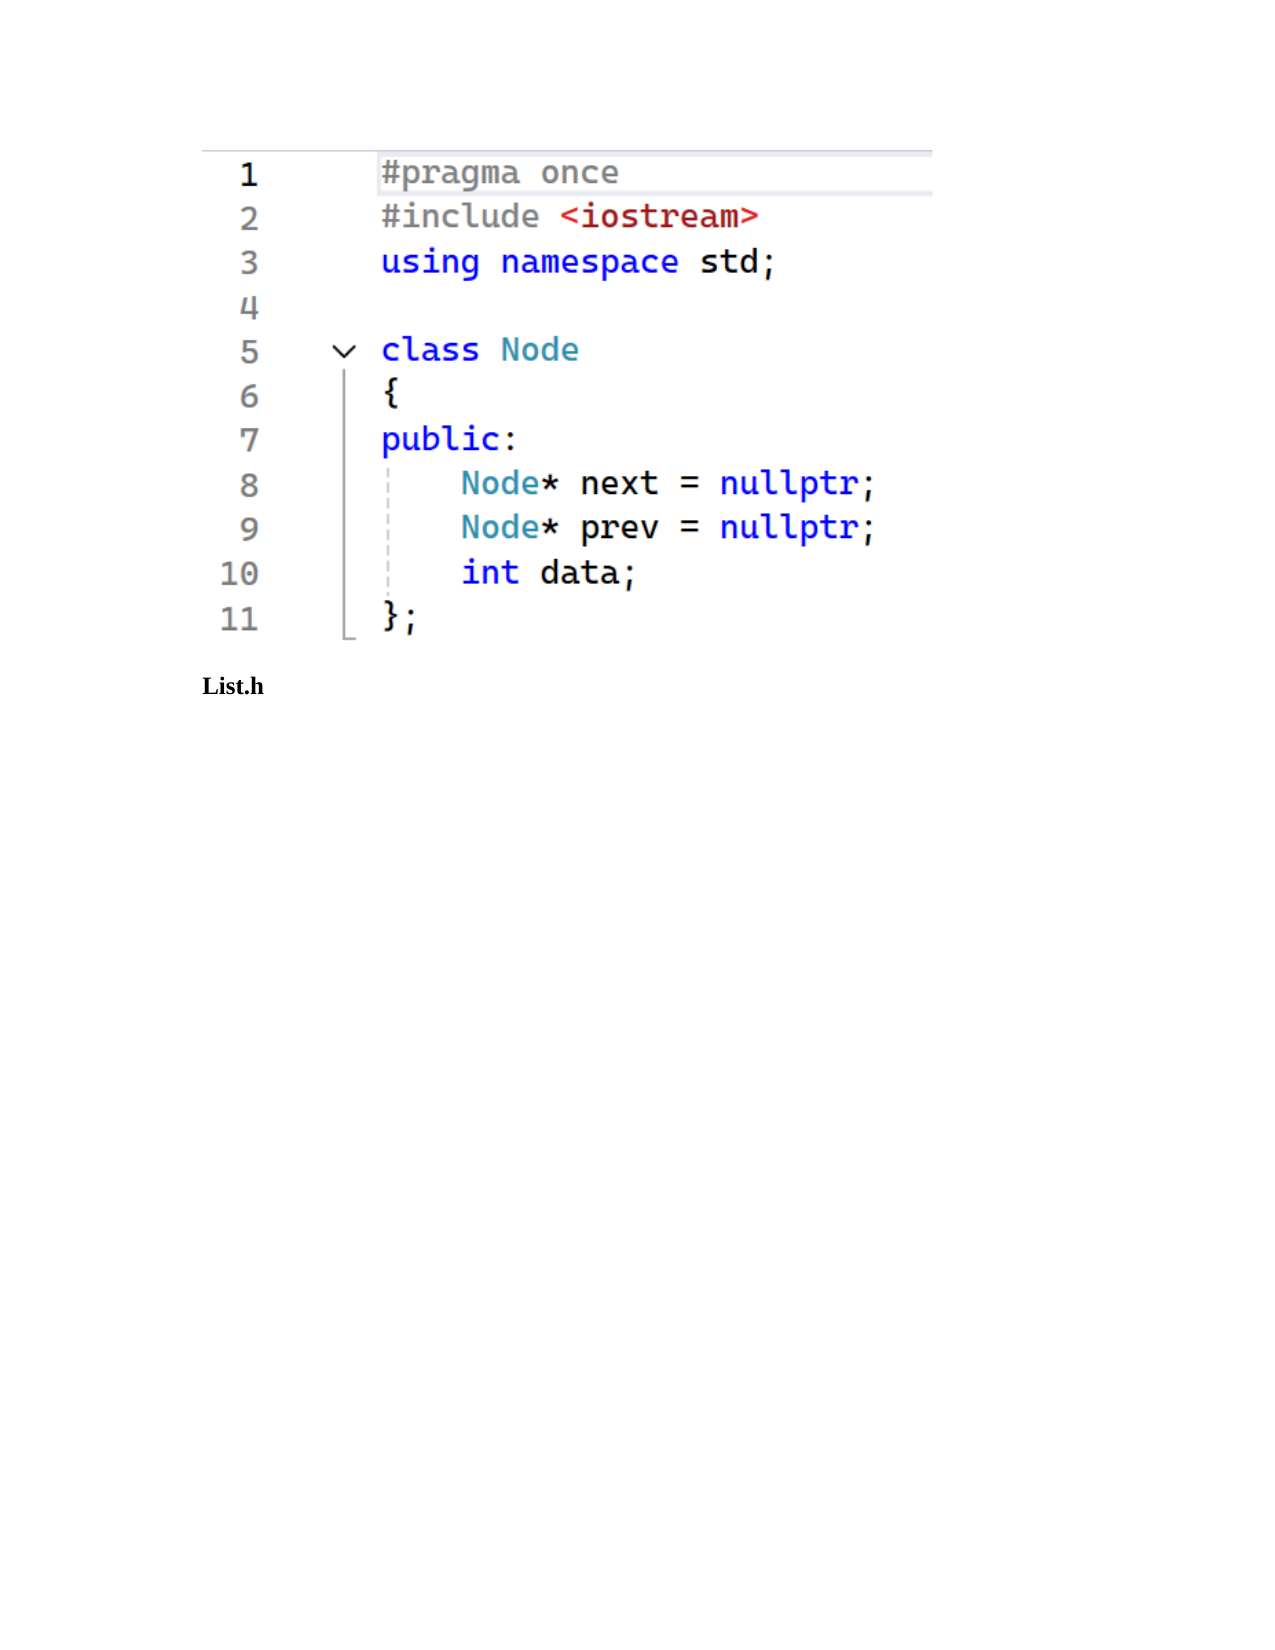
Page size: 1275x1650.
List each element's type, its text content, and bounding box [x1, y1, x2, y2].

text List.h [202, 671, 1088, 700]
picture [202, 150, 933, 665]
